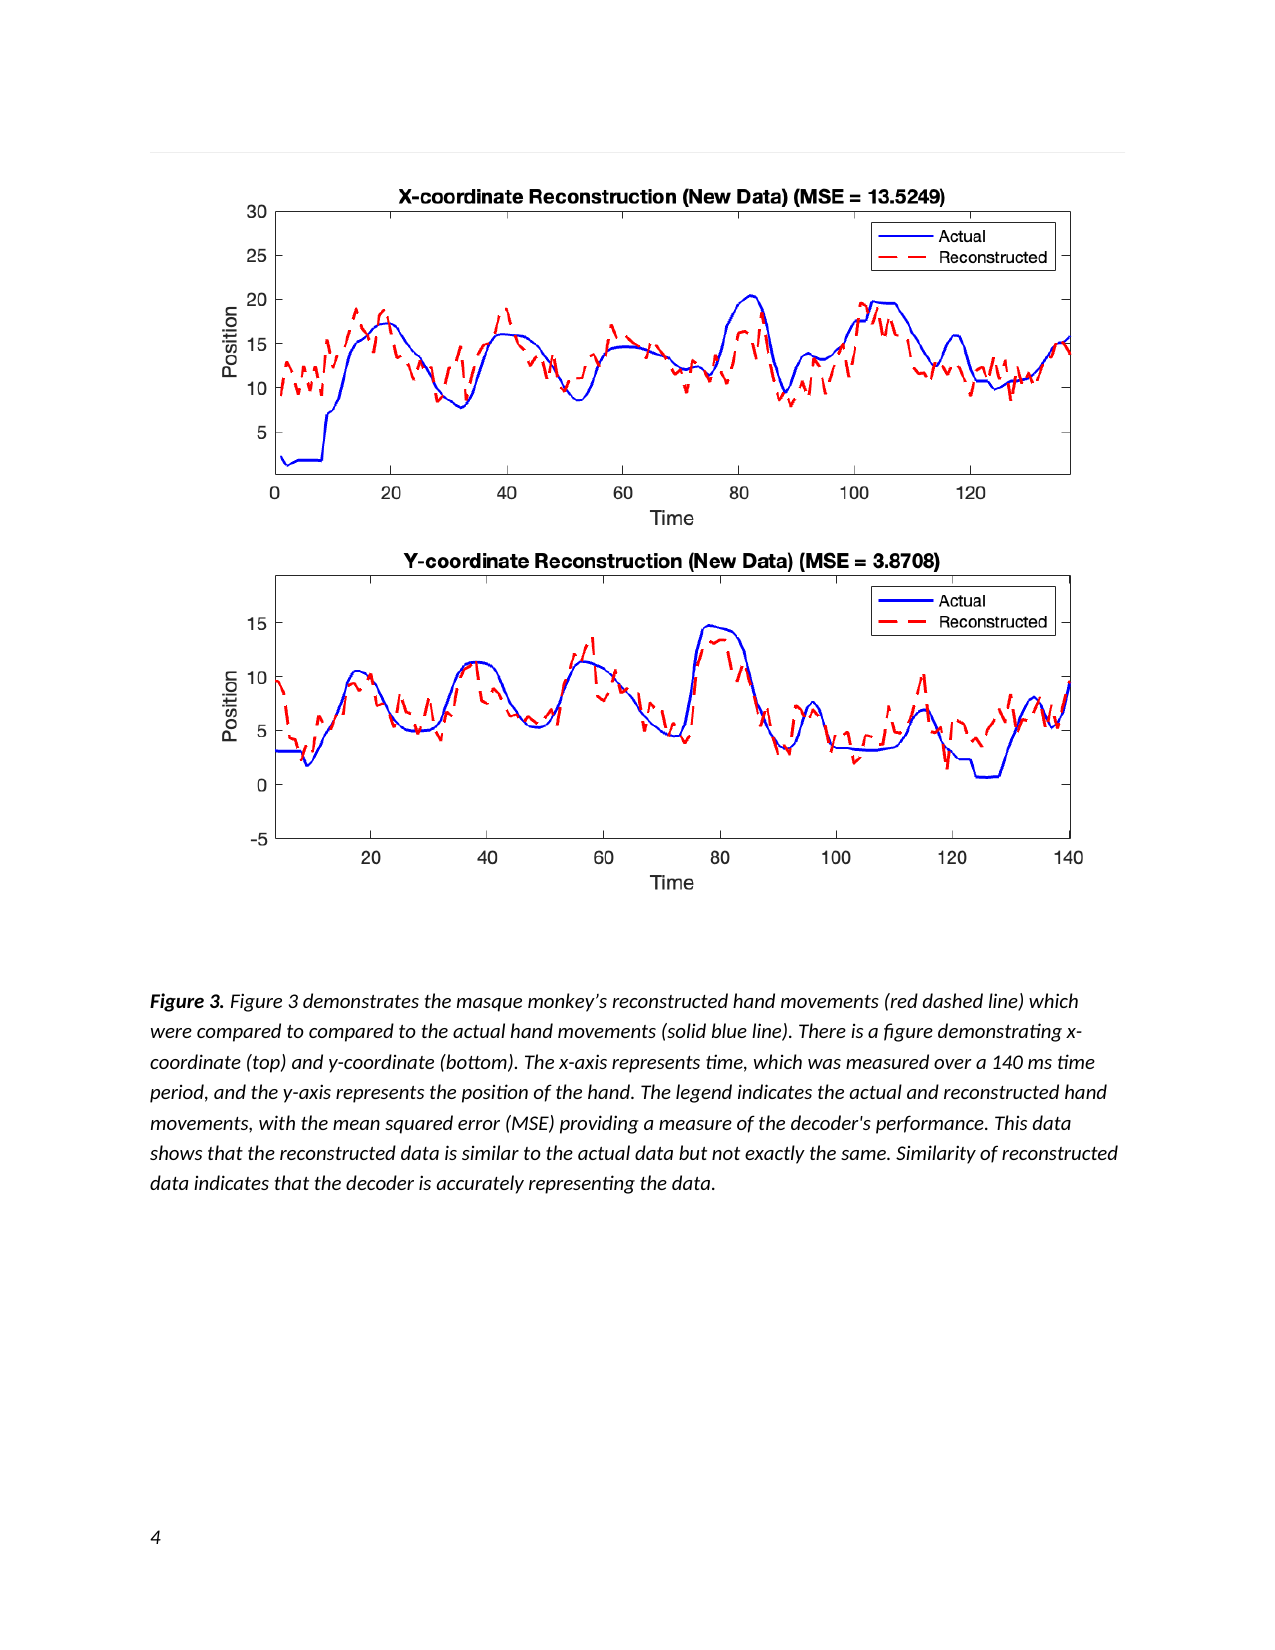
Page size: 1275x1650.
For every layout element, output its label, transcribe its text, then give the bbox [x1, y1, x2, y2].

text Figure 3. Figure 3 demonstrates the masque monkey’s reconstructed hand movements (red dashed line) which were compared to compared to the actual hand movements (solid blue line). There is a figure demonstrating x-coordinate (top) and y-coordinate (bottom). The x-axis represents time, which was measured over a 140 ms time period, and the y-axis represents the position of the hand. The legend indicates the actual and reconstructed hand movements, with the mean squared error (MSE) providing a measure of the decoder's performance. This data shows that the reconstructed data is similar to the actual data but not exactly the same. Similarity of reconstructed data indicates that the decoder is accurately representing the data. [150, 988, 1125, 1196]
picture [150, 150, 1125, 911]
